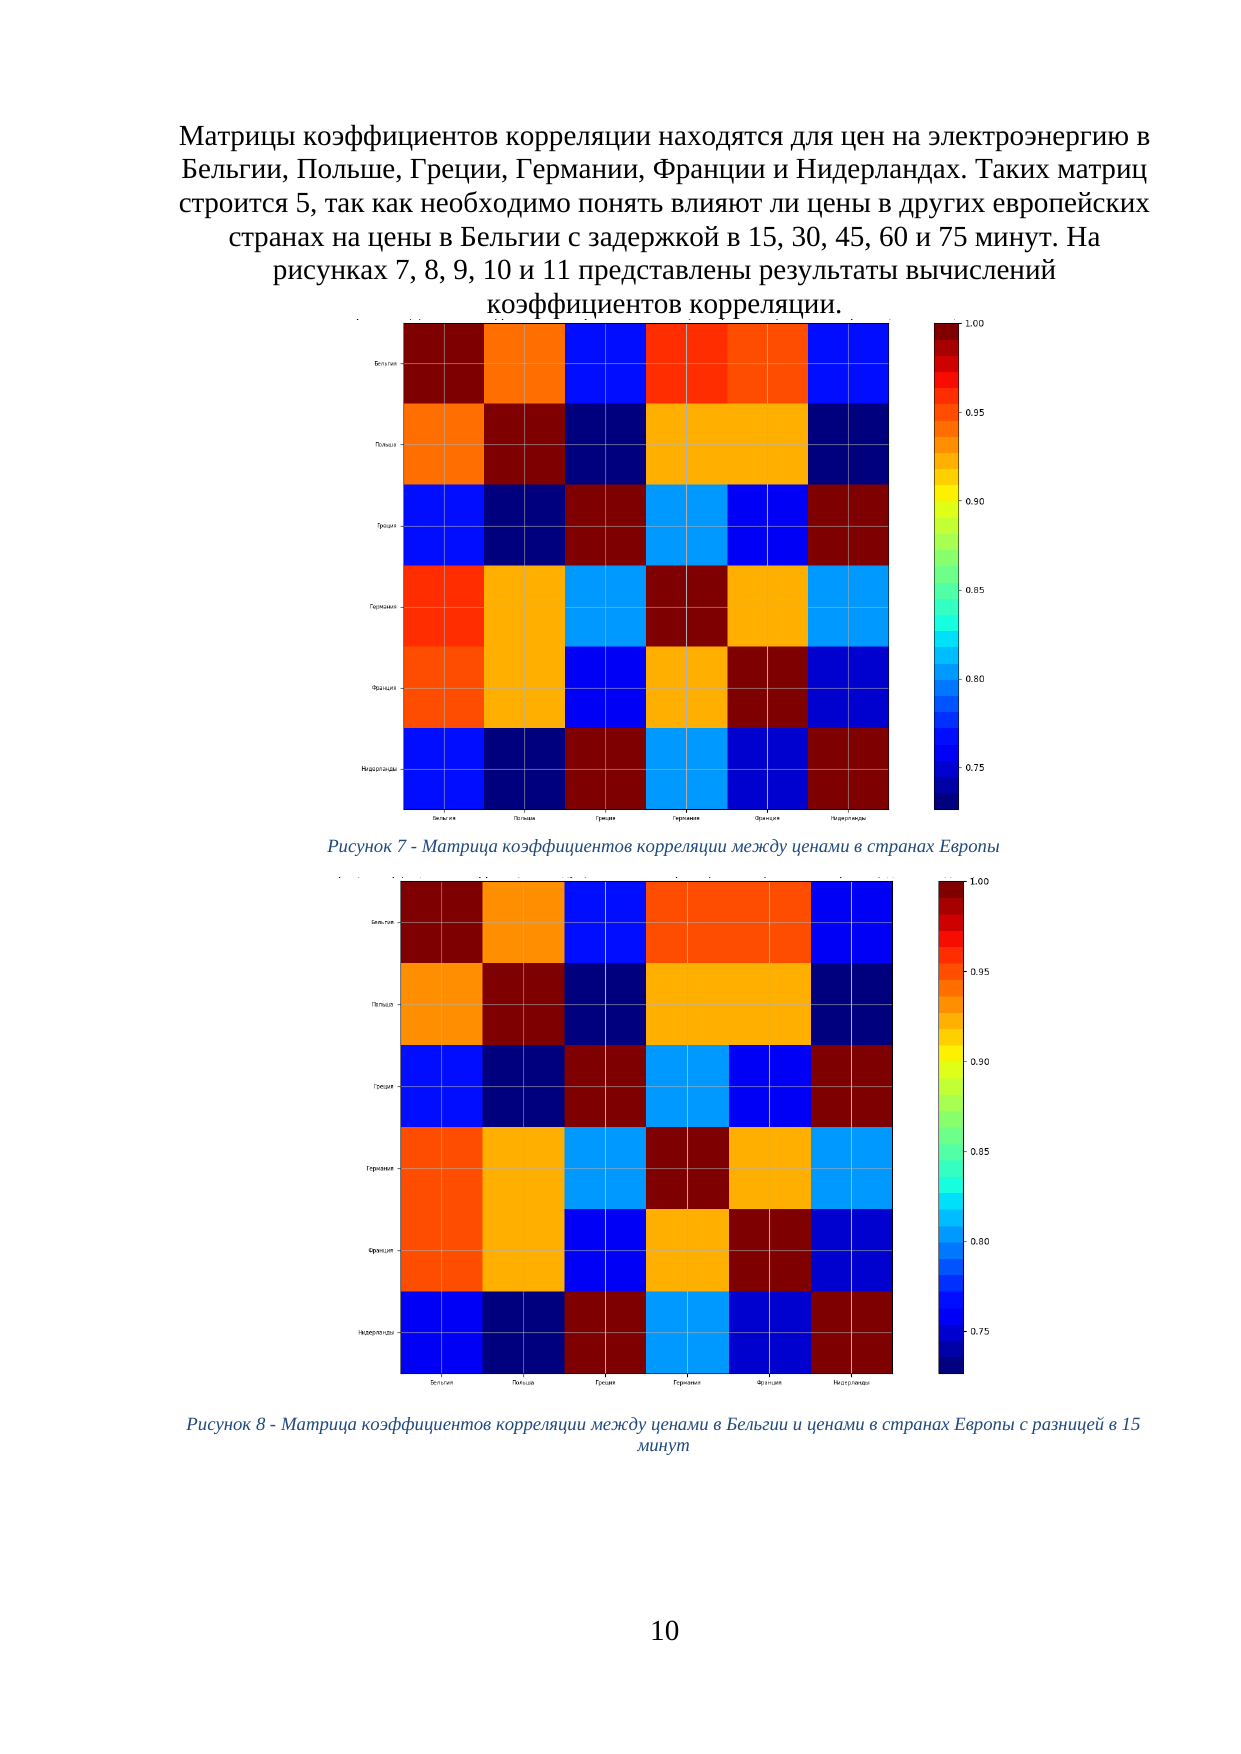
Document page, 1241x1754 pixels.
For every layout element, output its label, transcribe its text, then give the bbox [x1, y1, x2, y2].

picture [296, 877, 1020, 1396]
picture [310, 319, 1019, 836]
